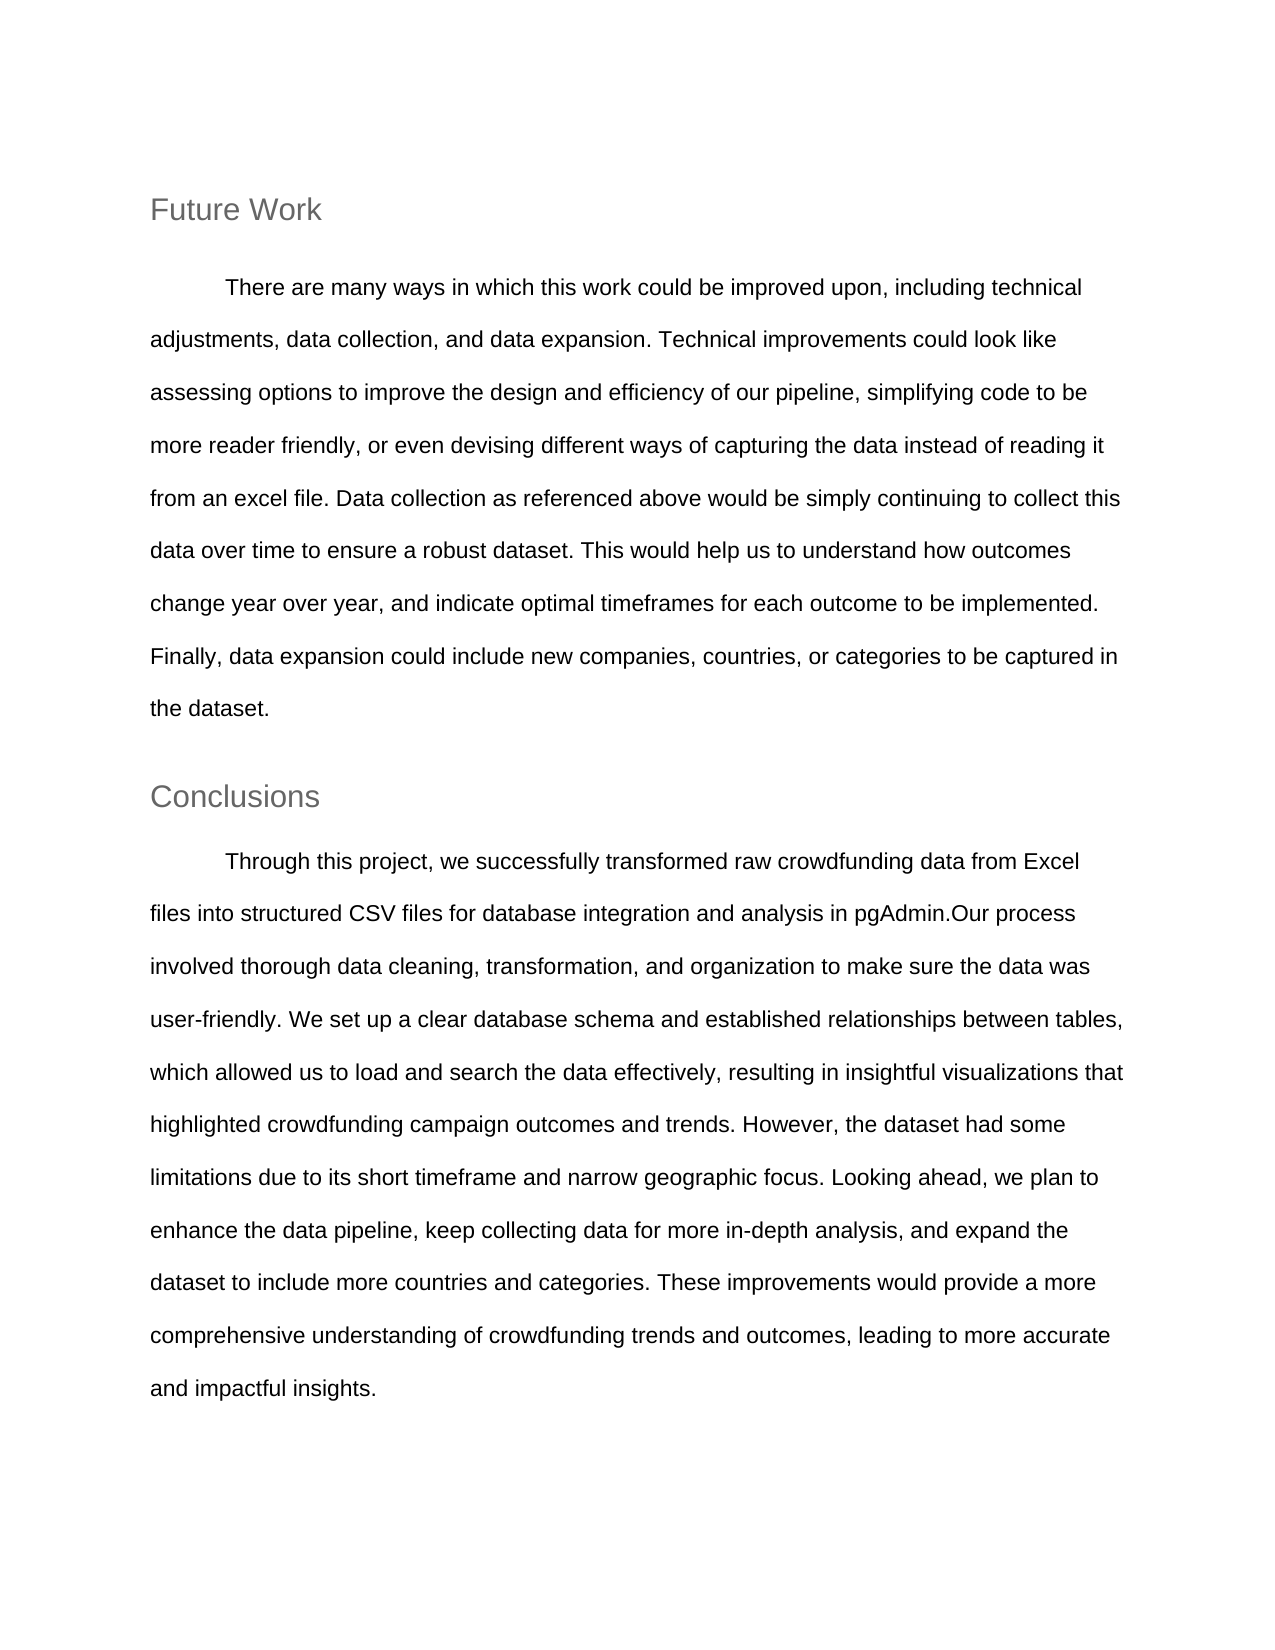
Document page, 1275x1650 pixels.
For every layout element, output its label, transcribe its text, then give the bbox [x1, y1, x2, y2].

text Future Work [150, 191, 1125, 227]
subtitle Conclusions [150, 778, 1125, 814]
text There are many ways in which this work could be improved upon, including technical adjustments, data collection, and data expansion. Technical improvements could look like assessing options to improve the design and efficiency of our pipeline, simplifying code to be more reader friendly, or even devising different ways of capturing the data instead of reading it from an excel file. Data collection as referenced above would be simply continuing to collect this data over time to ensure a robust dataset. This would help us to understand how outcomes change year over year, and indicate optimal timeframes for each outcome to be implemented. Finally, data expansion could include new companies, countries, or categories to be captured in the dataset. [150, 274, 1125, 722]
text Through this project, we successfully transformed raw crowdfunding data from Excel files into structured CSV files for database integration and analysis in pgAdmin.Our process involved thorough data cleaning, transformation, and organization to make sure the data was user-friendly. We set up a clear database schema and established relationships between tables, which allowed us to load and search the data effectively, resulting in insightful visualizations that highlighted crowdfunding campaign outcomes and trends. However, the dataset had some limitations due to its short timeframe and narrow geographic focus. Looking ahead, we plan to enhance the data pipeline, keep collecting data for more in-depth analysis, and expand the dataset to include more countries and categories. These improvements would provide a more comprehensive understanding of crowdfunding trends and outcomes, leading to more accurate and impactful insights. [150, 848, 1125, 1401]
